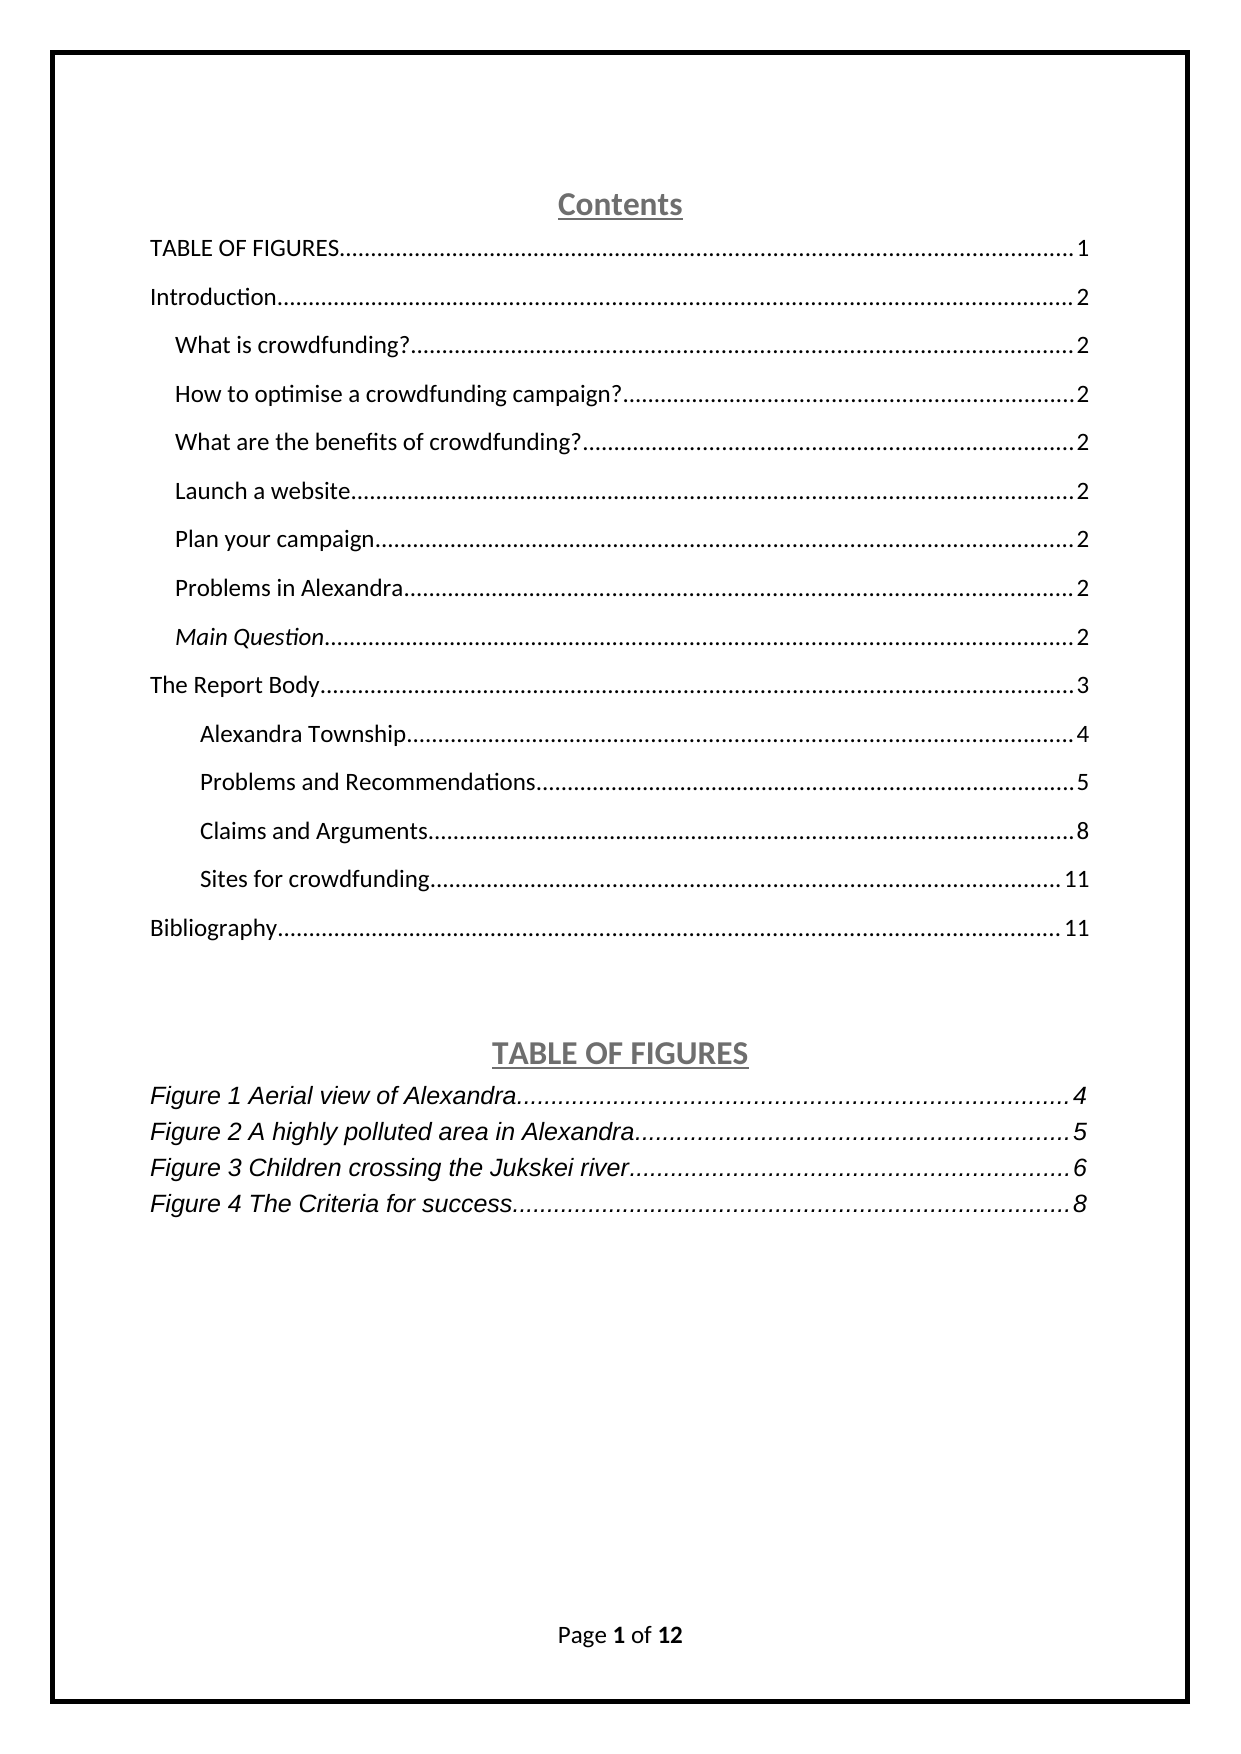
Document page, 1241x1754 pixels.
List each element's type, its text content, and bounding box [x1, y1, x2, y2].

text Figure 3 Children crossing the Jukskei river 6 [150, 1153, 1090, 1182]
subtitle TABLE OF FIGURES [150, 1032, 1090, 1073]
text Figure 1 Aerial view of Alexandra 4 [150, 1081, 1090, 1110]
text Figure 4 The Criteria for success 8 [150, 1189, 1090, 1218]
text Figure 2 A highly polluted area in Alexandra 5 [150, 1117, 1090, 1146]
